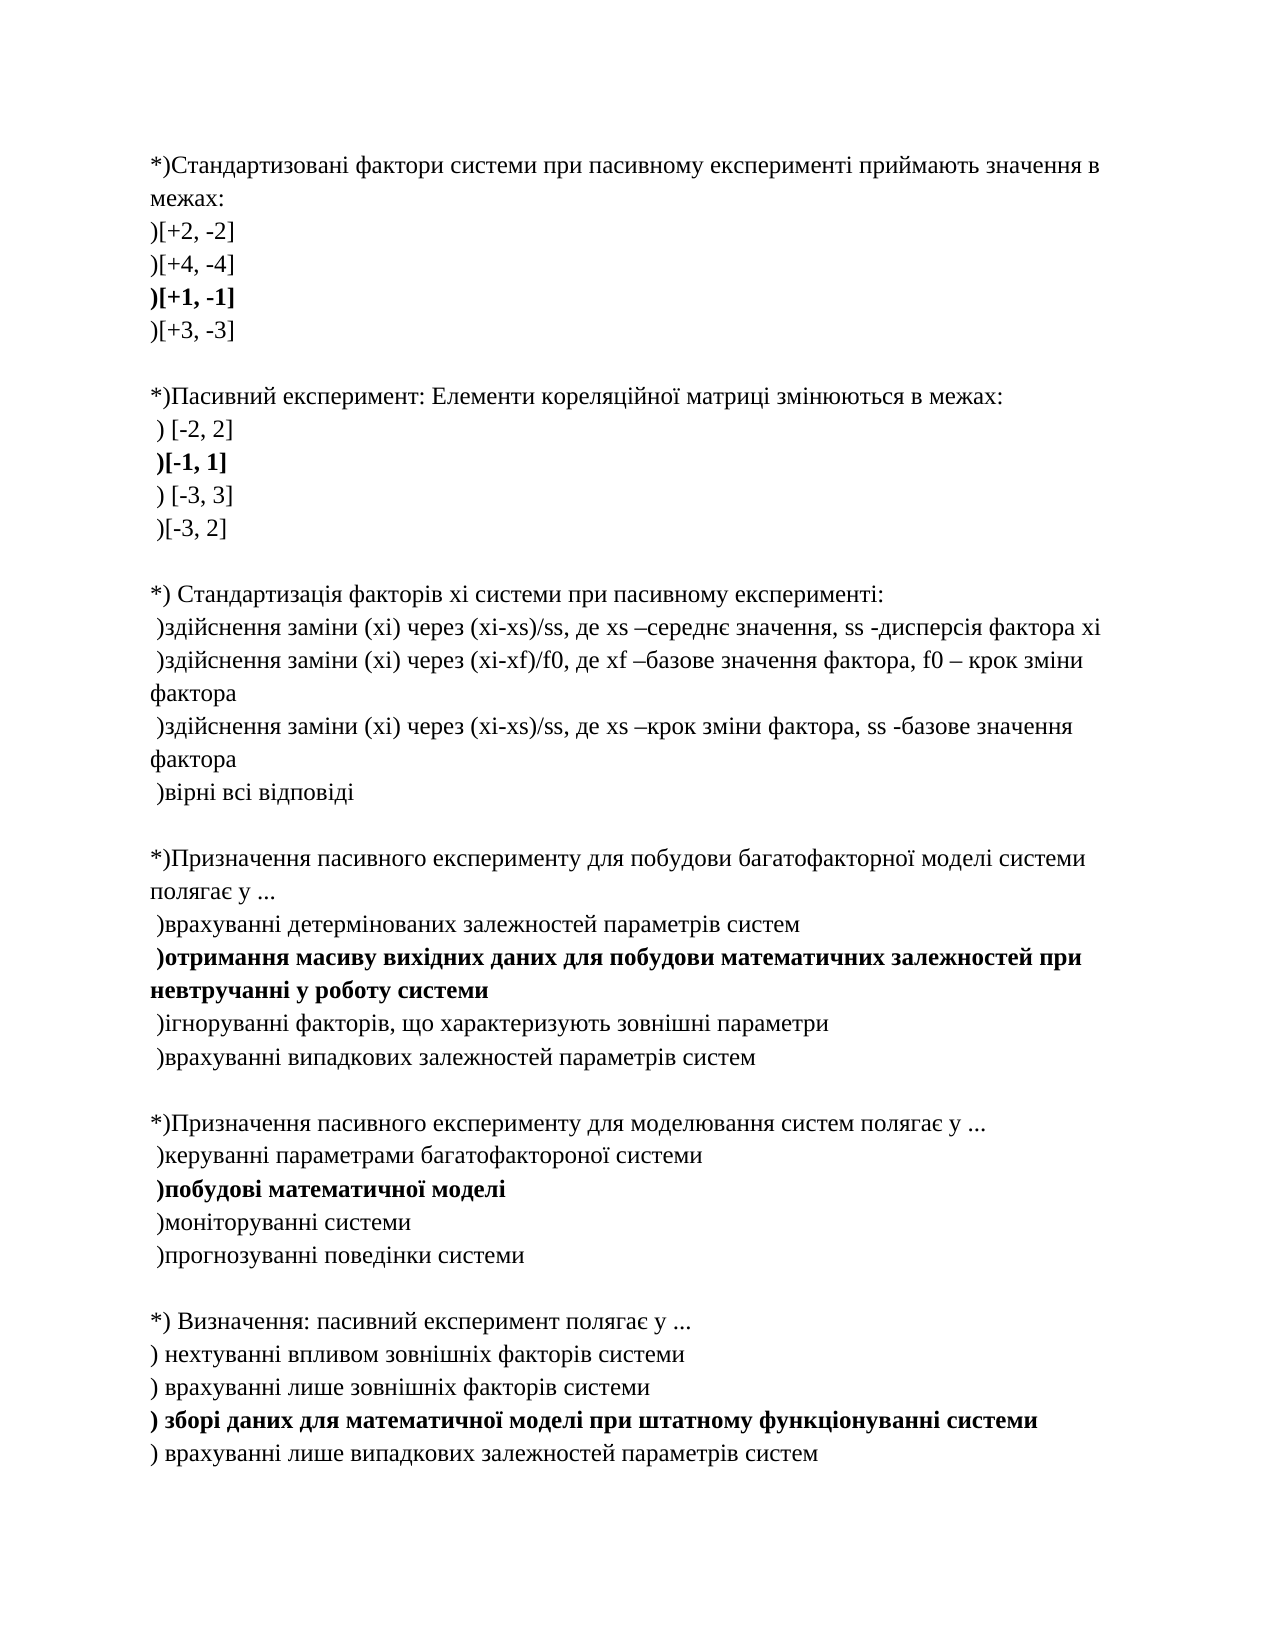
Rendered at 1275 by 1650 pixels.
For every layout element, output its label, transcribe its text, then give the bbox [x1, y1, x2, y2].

text )[-3, 2] [150, 513, 1125, 542]
text *) Стандартизація факторів xi системи при пасивному експерименті: [150, 579, 1125, 608]
text )прогнозуванні поведінки системи [150, 1240, 1125, 1268]
text ) врахуванні лише випадкових залежностей параметрів систем [150, 1438, 1125, 1467]
text *)Пасивний експеримент: Елементи кореляційної матриці змінюються в межах: [150, 381, 1125, 410]
text )[-1, 1] [150, 447, 1125, 476]
text )[+2, -2] [150, 216, 1125, 245]
text )здійснення заміни (xi) через (xi-xs)/ss, де xs –крок зміни фактора, ss -базове значення фактора [150, 711, 1125, 773]
text )отримання масиву вихідних даних для побудови математичних залежностей при невтручанні у роботу системи [150, 942, 1125, 1004]
text )побудові математичної моделі [150, 1174, 1125, 1202]
text )керуванні параметрами багатофактороної системи [150, 1141, 1125, 1169]
text *)Стандартизовані фактори системи при пасивному експерименті приймають значення в межах: [150, 150, 1125, 212]
text )[+1, -1] [150, 282, 1125, 311]
text )моніторуванні системи [150, 1207, 1125, 1235]
text *) Визначення: пасивний експеримент полягає у ... [150, 1306, 1125, 1334]
text )врахуванні детермінованих залежностей параметрів систем [150, 909, 1125, 938]
text )вірні всі відповіді [150, 777, 1125, 806]
text ) [-3, 3] [150, 480, 1125, 509]
text )врахуванні випадкових залежностей параметрів систем [150, 1042, 1125, 1070]
text )[+3, -3] [150, 315, 1125, 344]
text )здійснення заміни (xi) через (xi-xf)/f0, де xf –базове значення фактора, f0 – крок зміни фактора [150, 645, 1125, 707]
text ) [-2, 2] [150, 414, 1125, 443]
text )здійснення заміни (xi) через (xi-xs)/ss, де xs –середнє значення, ss -дисперсія фактора xi [150, 612, 1125, 641]
text )[+4, -4] [150, 249, 1125, 278]
text )ігноруванні факторів, що характеризують зовнішні параметри [150, 1008, 1125, 1037]
text *)Призначення пасивного експерименту для побудови багатофакторної моделі системи полягає у ... [150, 843, 1125, 905]
text ) зборі даних для математичної моделі при штатному функціонуванні системи [150, 1405, 1125, 1433]
text *)Призначення пасивного експерименту для моделювання систем полягає у ... [150, 1108, 1125, 1136]
text ) нехтуванні впливом зовнішніх факторів системи [150, 1339, 1125, 1367]
text ) врахуванні лише зовнішніх факторів системи [150, 1372, 1125, 1401]
